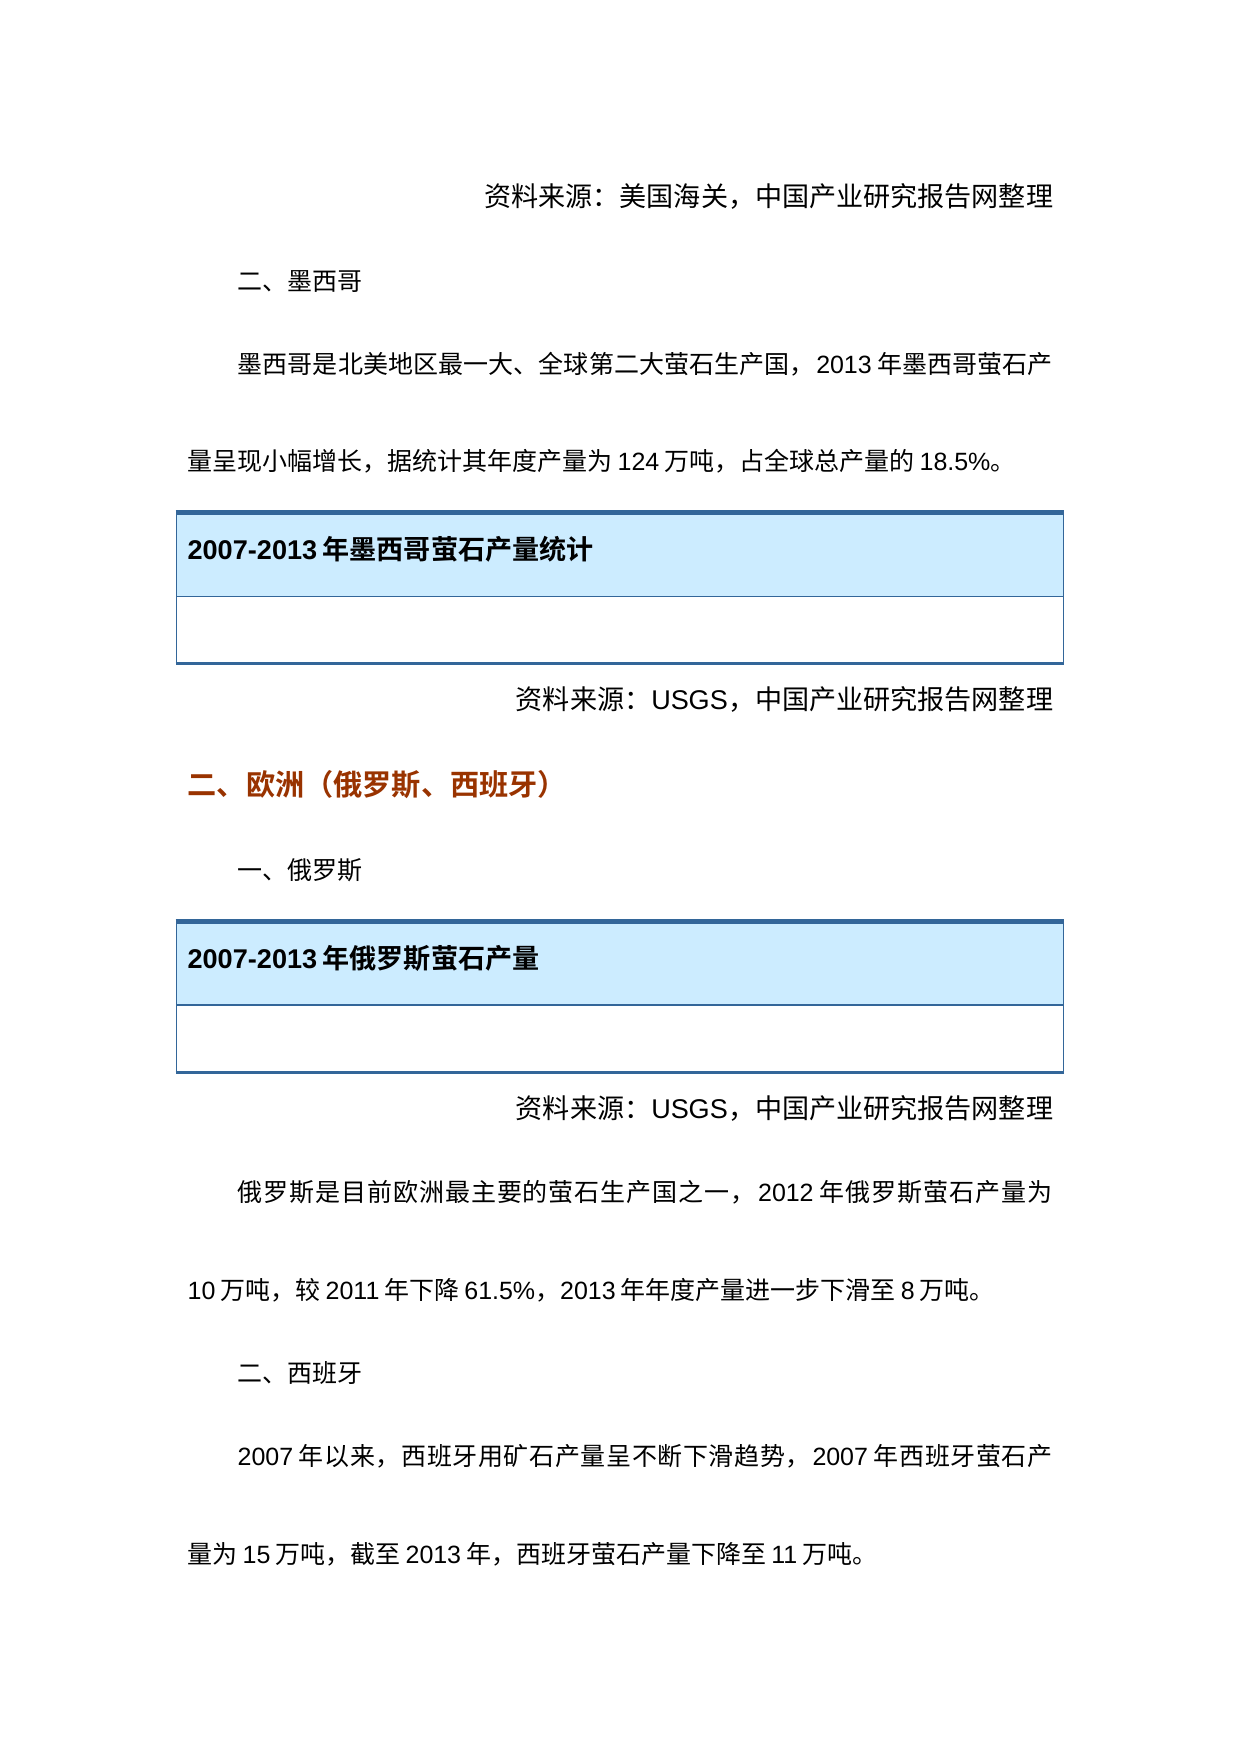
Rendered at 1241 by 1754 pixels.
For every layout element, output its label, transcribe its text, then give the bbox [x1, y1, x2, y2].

text 资料来源：USGS，中国产业研究报告网整理 [187, 665, 1053, 730]
text 二、墨西哥 [187, 247, 1053, 312]
text 墨西哥是北美地区最一大、全球第二大萤石生产国，2013年墨西哥萤石产量呈现小幅增长，据统计其年度产量为124万吨，占全球总产量的18.5%。 [187, 330, 1053, 492]
text 俄罗斯是目前欧洲最主要的萤石生产国之一，2012年俄罗斯萤石产量为10万吨，较2011年下降61.5%，2013年年度产量进一步下滑至8万吨。 [187, 1158, 1053, 1321]
text 一、俄罗斯 [187, 836, 1053, 901]
text 资料来源：USGS，中国产业研究报告网整理 [187, 1074, 1053, 1139]
text 资料来源：美国海关，中国产业研究报告网整理 [187, 162, 1053, 227]
text 2007年以来，西班牙用矿石产量呈不断下滑趋势，2007年西班牙萤石产量为15万吨，截至2013年，西班牙萤石产量下降至11万吨。 [187, 1422, 1053, 1585]
table_header 2007-2013年墨西哥萤石产量统计 [177, 515, 1063, 596]
text 二、西班牙 [187, 1339, 1053, 1404]
text 二、欧洲（俄罗斯、西班牙） [187, 750, 1053, 815]
table_cell [177, 1006, 1063, 1071]
table_cell [177, 597, 1063, 662]
table_header 2007-2013年俄罗斯萤石产量 [177, 924, 1063, 1004]
